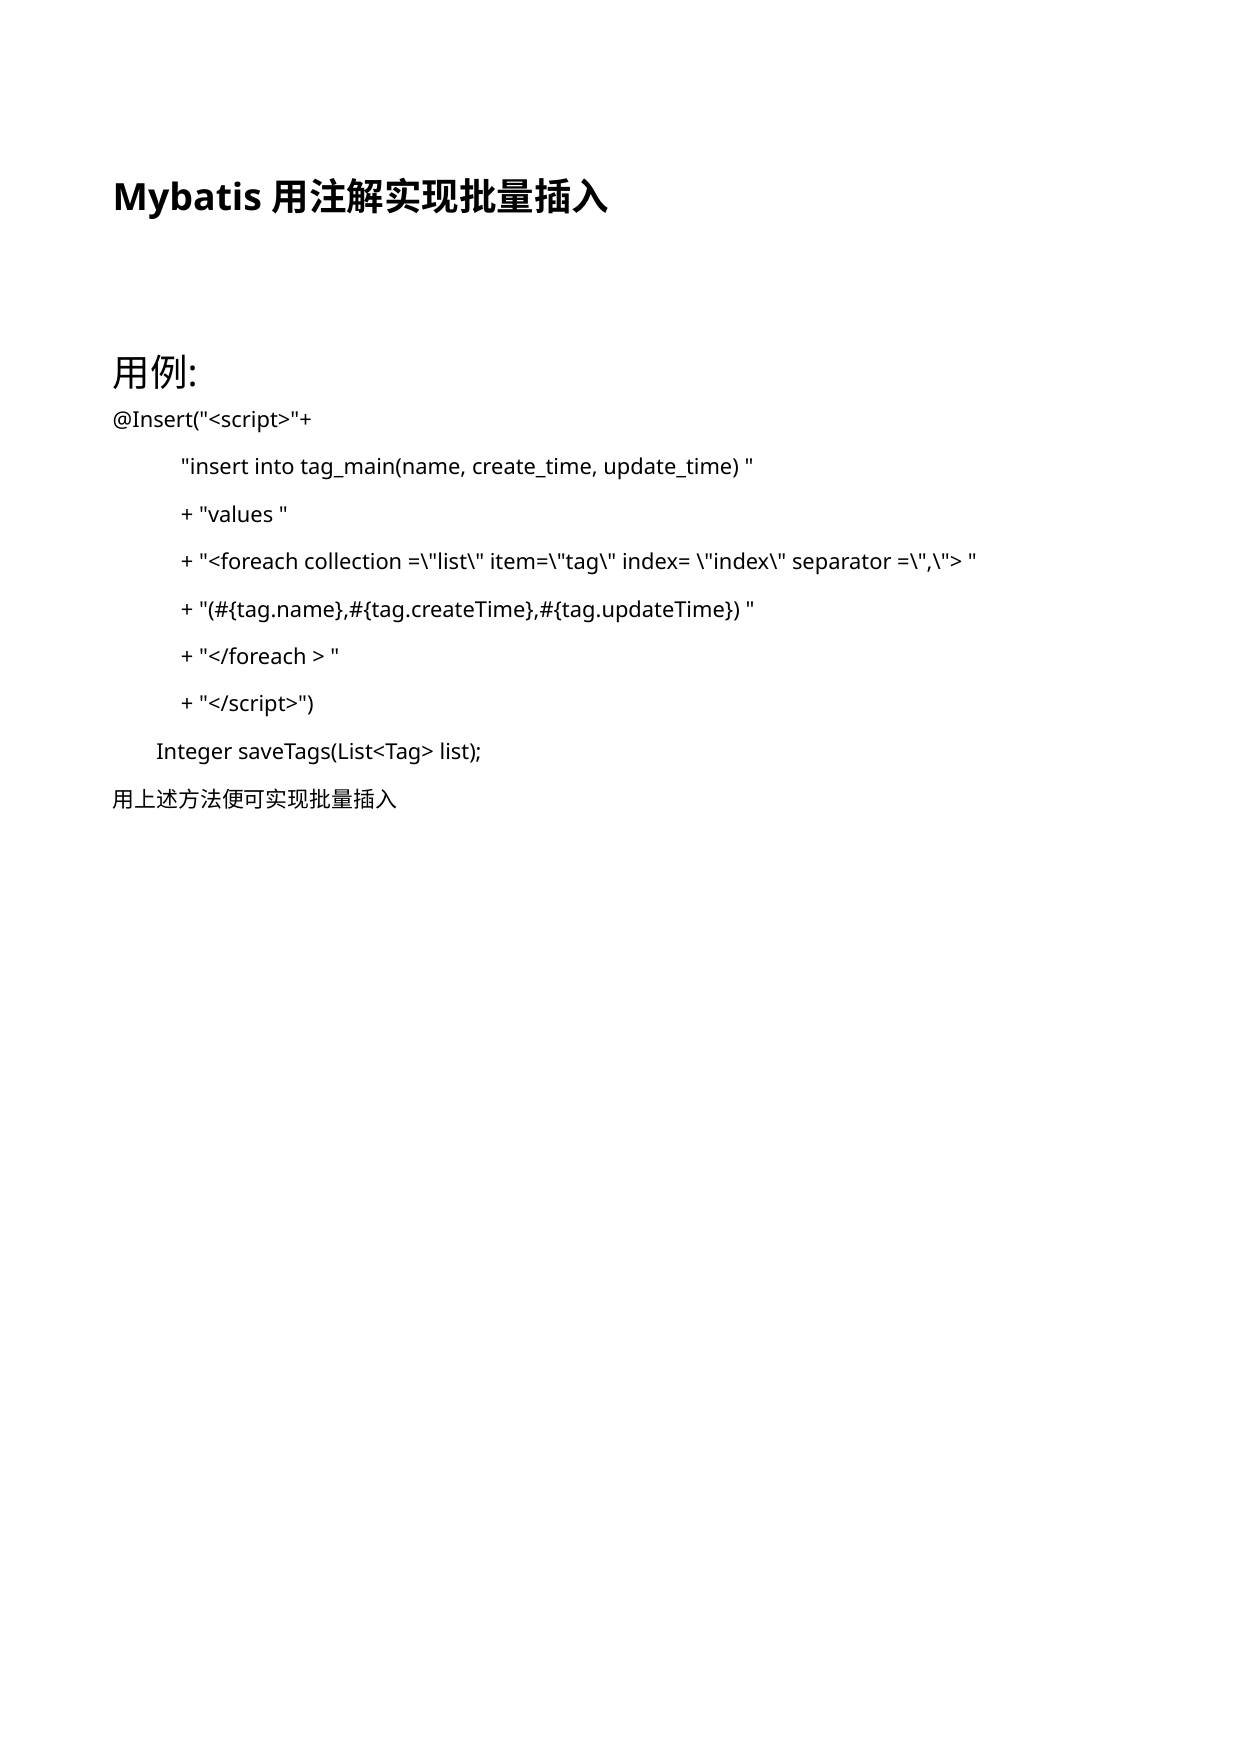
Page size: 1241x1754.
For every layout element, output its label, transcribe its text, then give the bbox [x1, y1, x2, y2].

text + "</script>") [112, 687, 1128, 719]
text + "<foreach collection =\"list\" item=\"tag\" index= \"index\" separator =\",\"> " [112, 545, 1128, 577]
text "insert into tag_main(name, create_time, update_time) " [112, 450, 1128, 482]
text @Insert("<script>"+ [112, 403, 1128, 435]
text + "</foreach > " [112, 639, 1128, 672]
text 用例: [112, 338, 1128, 403]
text + "(#{tag.name},#{tag.createTime},#{tag.updateTime}) " [112, 592, 1128, 625]
text 用上述方法便可实现批量插入 [112, 782, 1128, 814]
text + "values " [112, 497, 1128, 530]
subtitle Mybatis 用注解实现批量插入 [112, 162, 1128, 227]
text Integer saveTags(List<Tag> list); [112, 734, 1128, 767]
